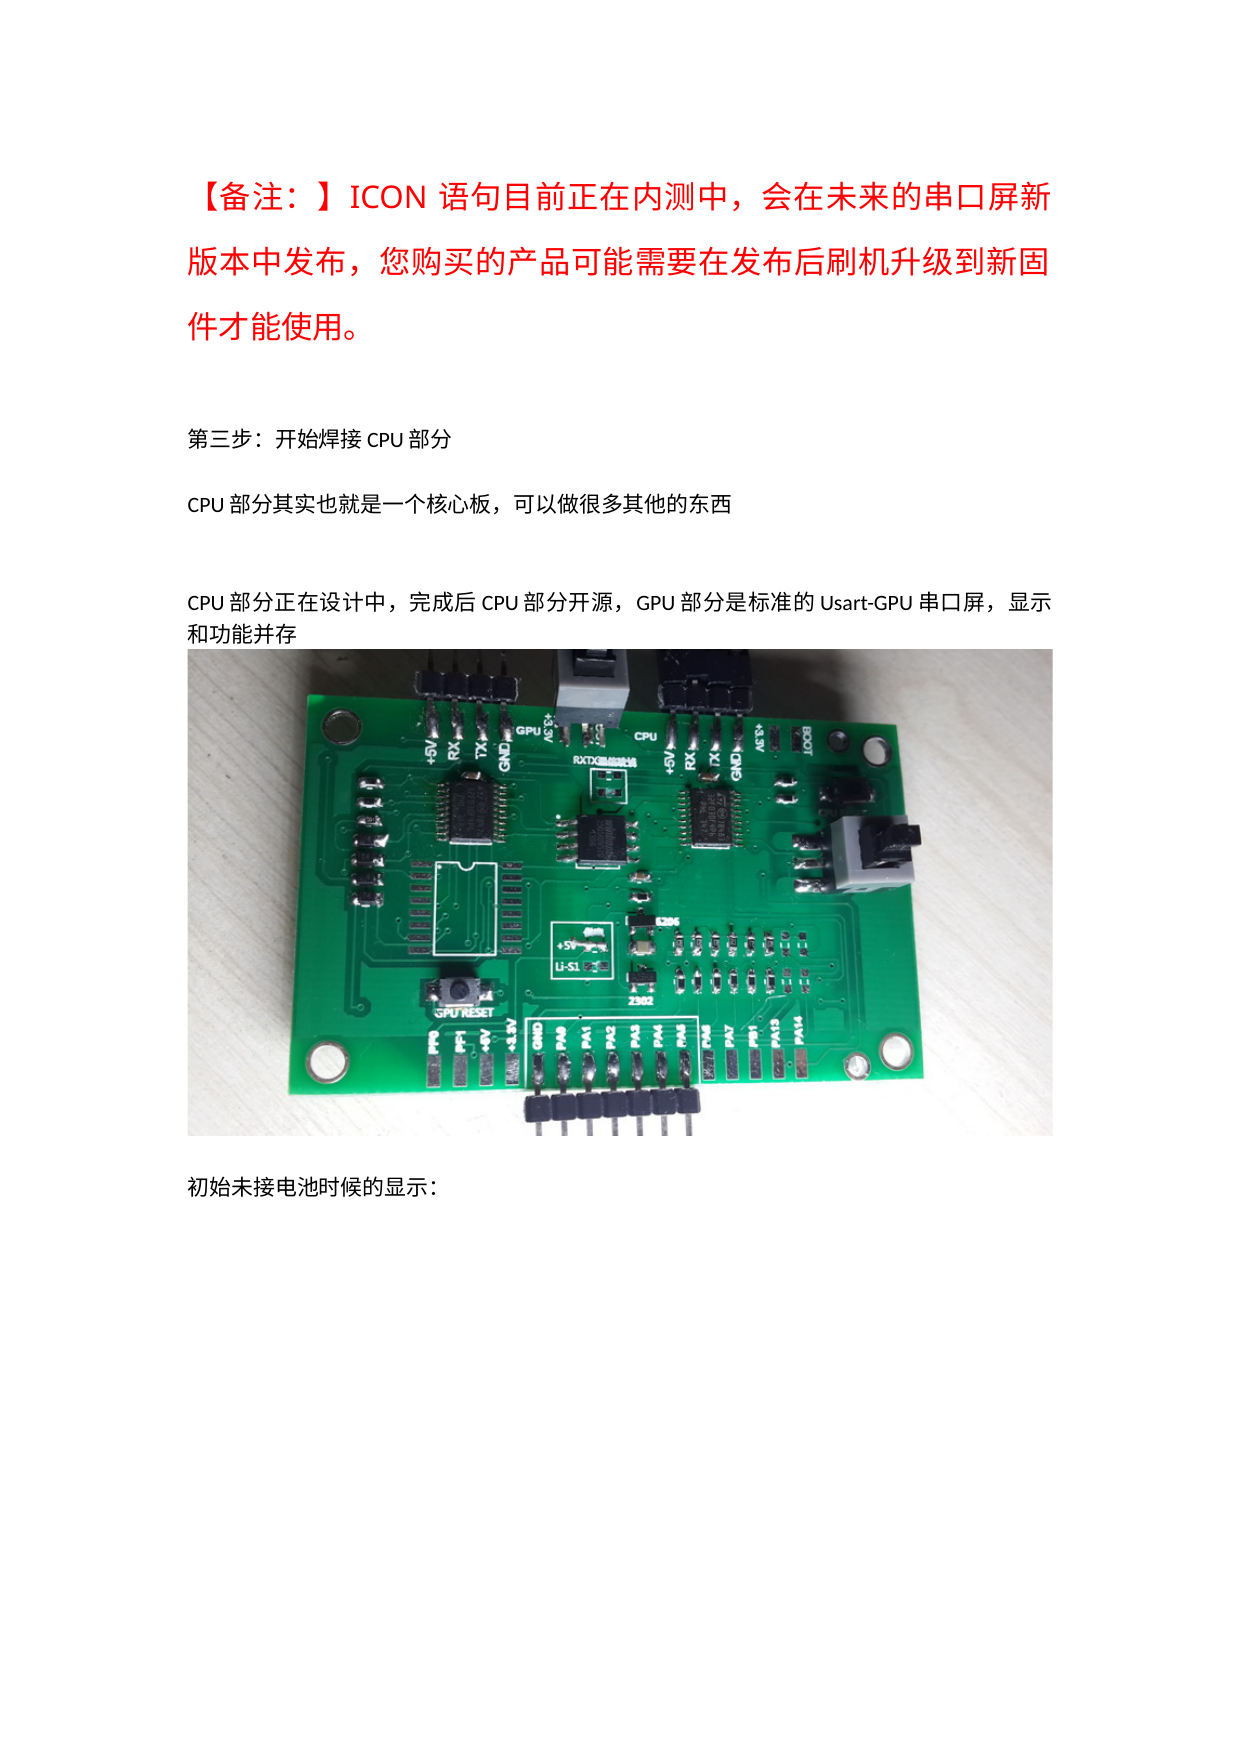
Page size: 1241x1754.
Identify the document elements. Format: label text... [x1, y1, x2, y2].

text 初始未接电池时候的显示： [187, 1169, 1053, 1202]
text 【备注：】ICON 语句目前正在内测中，会在未来的串口屏新版本中发布，您购买的产品可能需要在发布后刷机升级到新固件才能使用。 [187, 162, 1053, 357]
text 第三步：开始焊接CPU部分 CPU部分其实也就是一个核心板，可以做很多其他的东西 CPU部分正在设计中，完成后CPU部分开源，GPU部分是标准的Usart-GPU串口屏，显示和功能并存 [187, 422, 1053, 649]
picture [187, 649, 1053, 1136]
